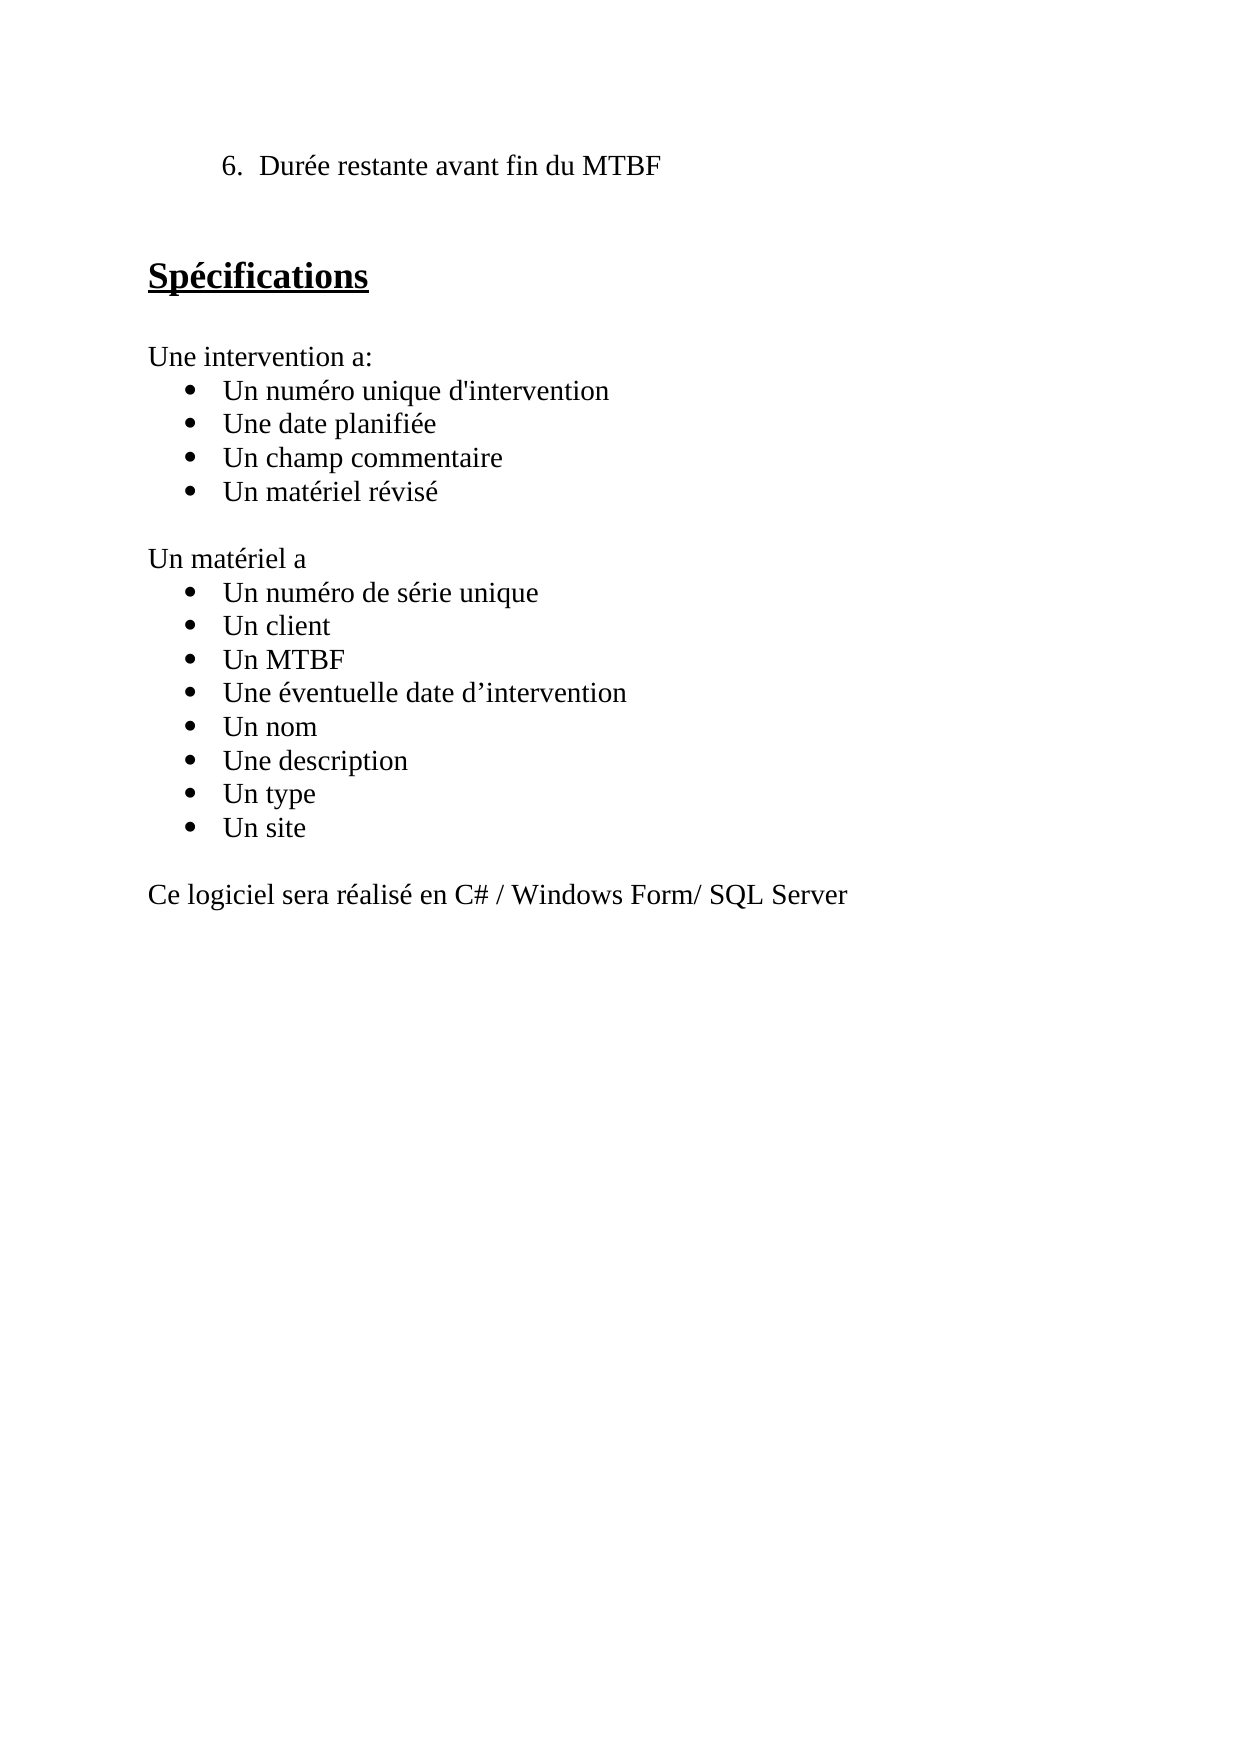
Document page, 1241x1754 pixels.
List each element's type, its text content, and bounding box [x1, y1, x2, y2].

list Une description [185, 743, 1093, 777]
text Spécifications [148, 253, 1093, 296]
list Une date planifiée [185, 407, 1093, 440]
list Un client [185, 608, 1093, 642]
list Un matériel révisé [185, 474, 1093, 508]
list Une éventuelle date d’intervention [185, 676, 1093, 709]
text Ce logiciel sera réalisé en C# / Windows Form/ SQL Server [148, 877, 1093, 911]
list Durée restante avant fin du MTBF [221, 148, 1093, 181]
text Un matériel a [148, 541, 1093, 575]
list Un MTBF [185, 642, 1093, 676]
list Un numéro de série unique [185, 575, 1093, 608]
list Un champ commentaire [185, 440, 1093, 474]
list Un nom [185, 709, 1093, 743]
list Un numéro unique d'intervention [185, 373, 1093, 407]
list Un site [185, 810, 1093, 844]
list Un type [185, 777, 1093, 810]
text Une intervention a: [148, 339, 1093, 373]
